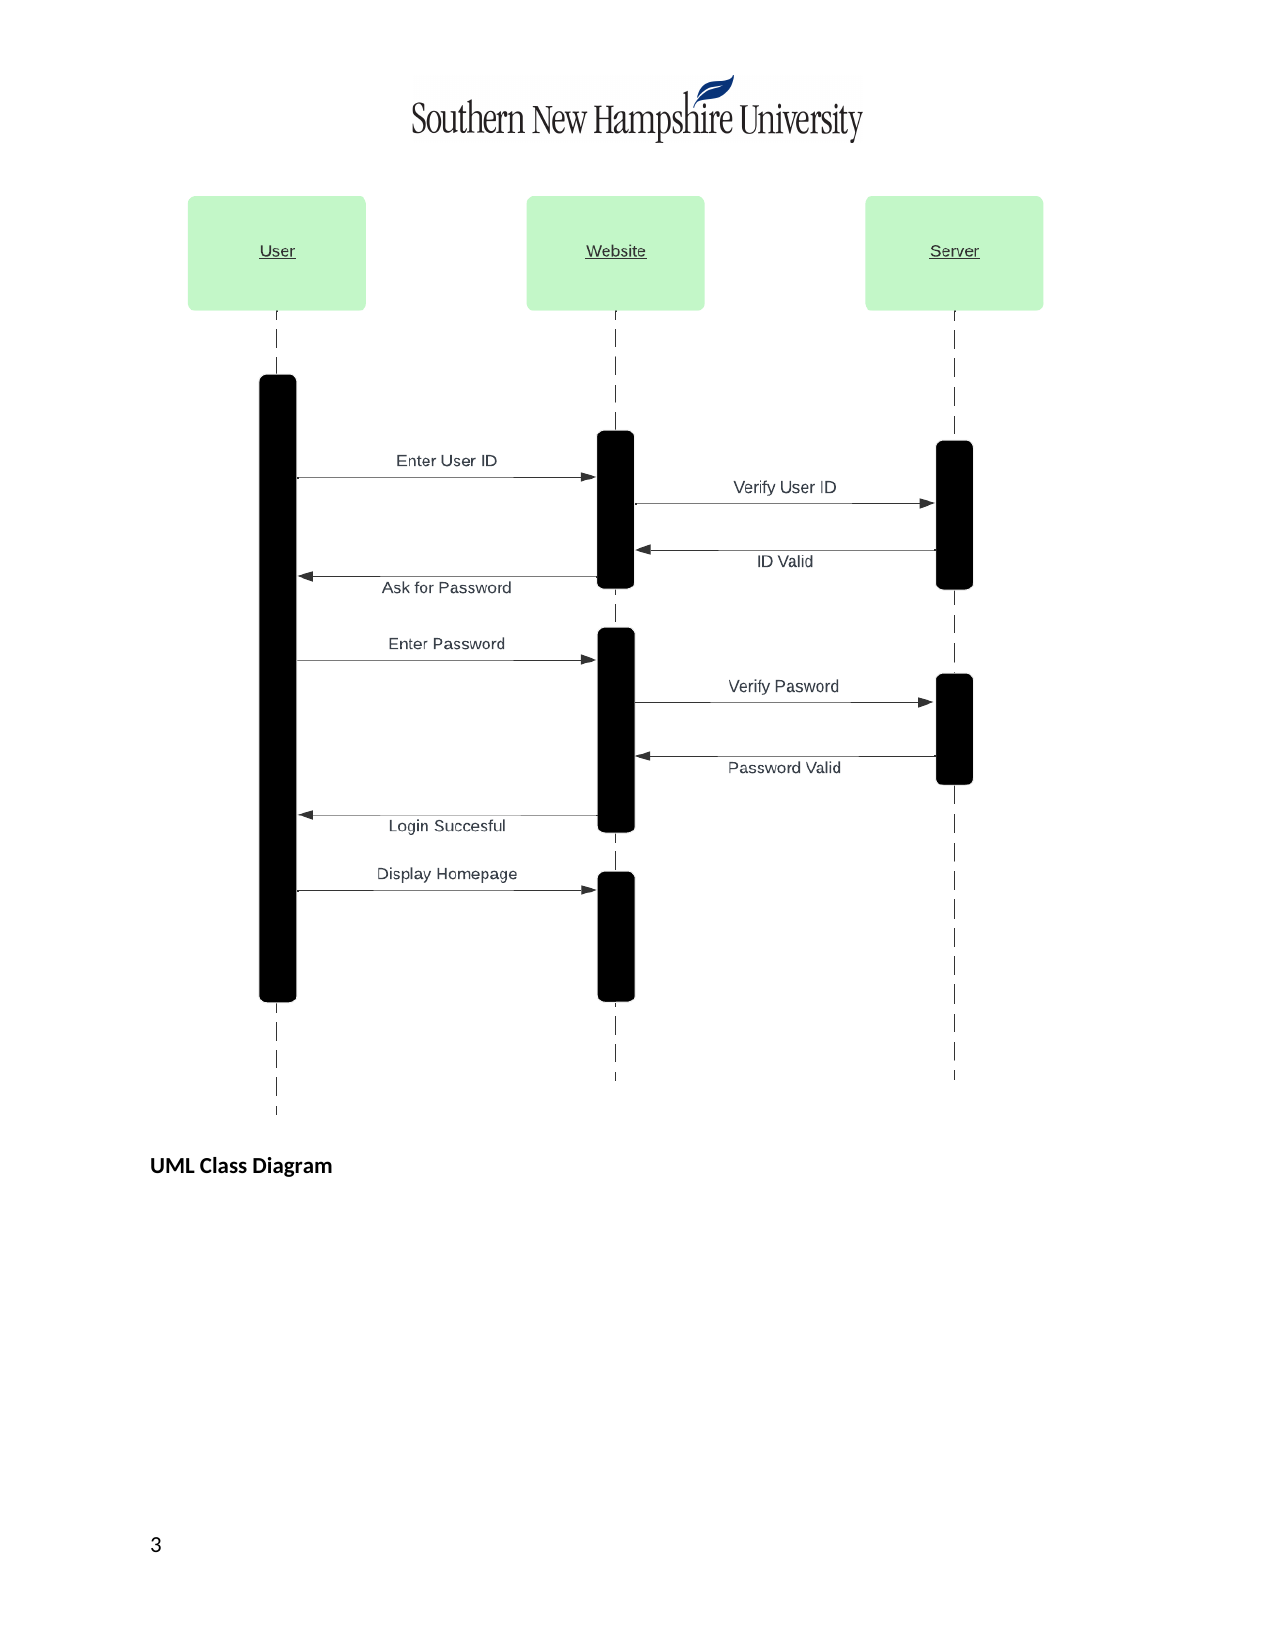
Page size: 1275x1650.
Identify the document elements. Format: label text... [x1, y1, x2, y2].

subtitle UML Class Diagram [150, 1152, 1125, 1180]
picture [150, 158, 1080, 1152]
picture [412, 75, 863, 143]
